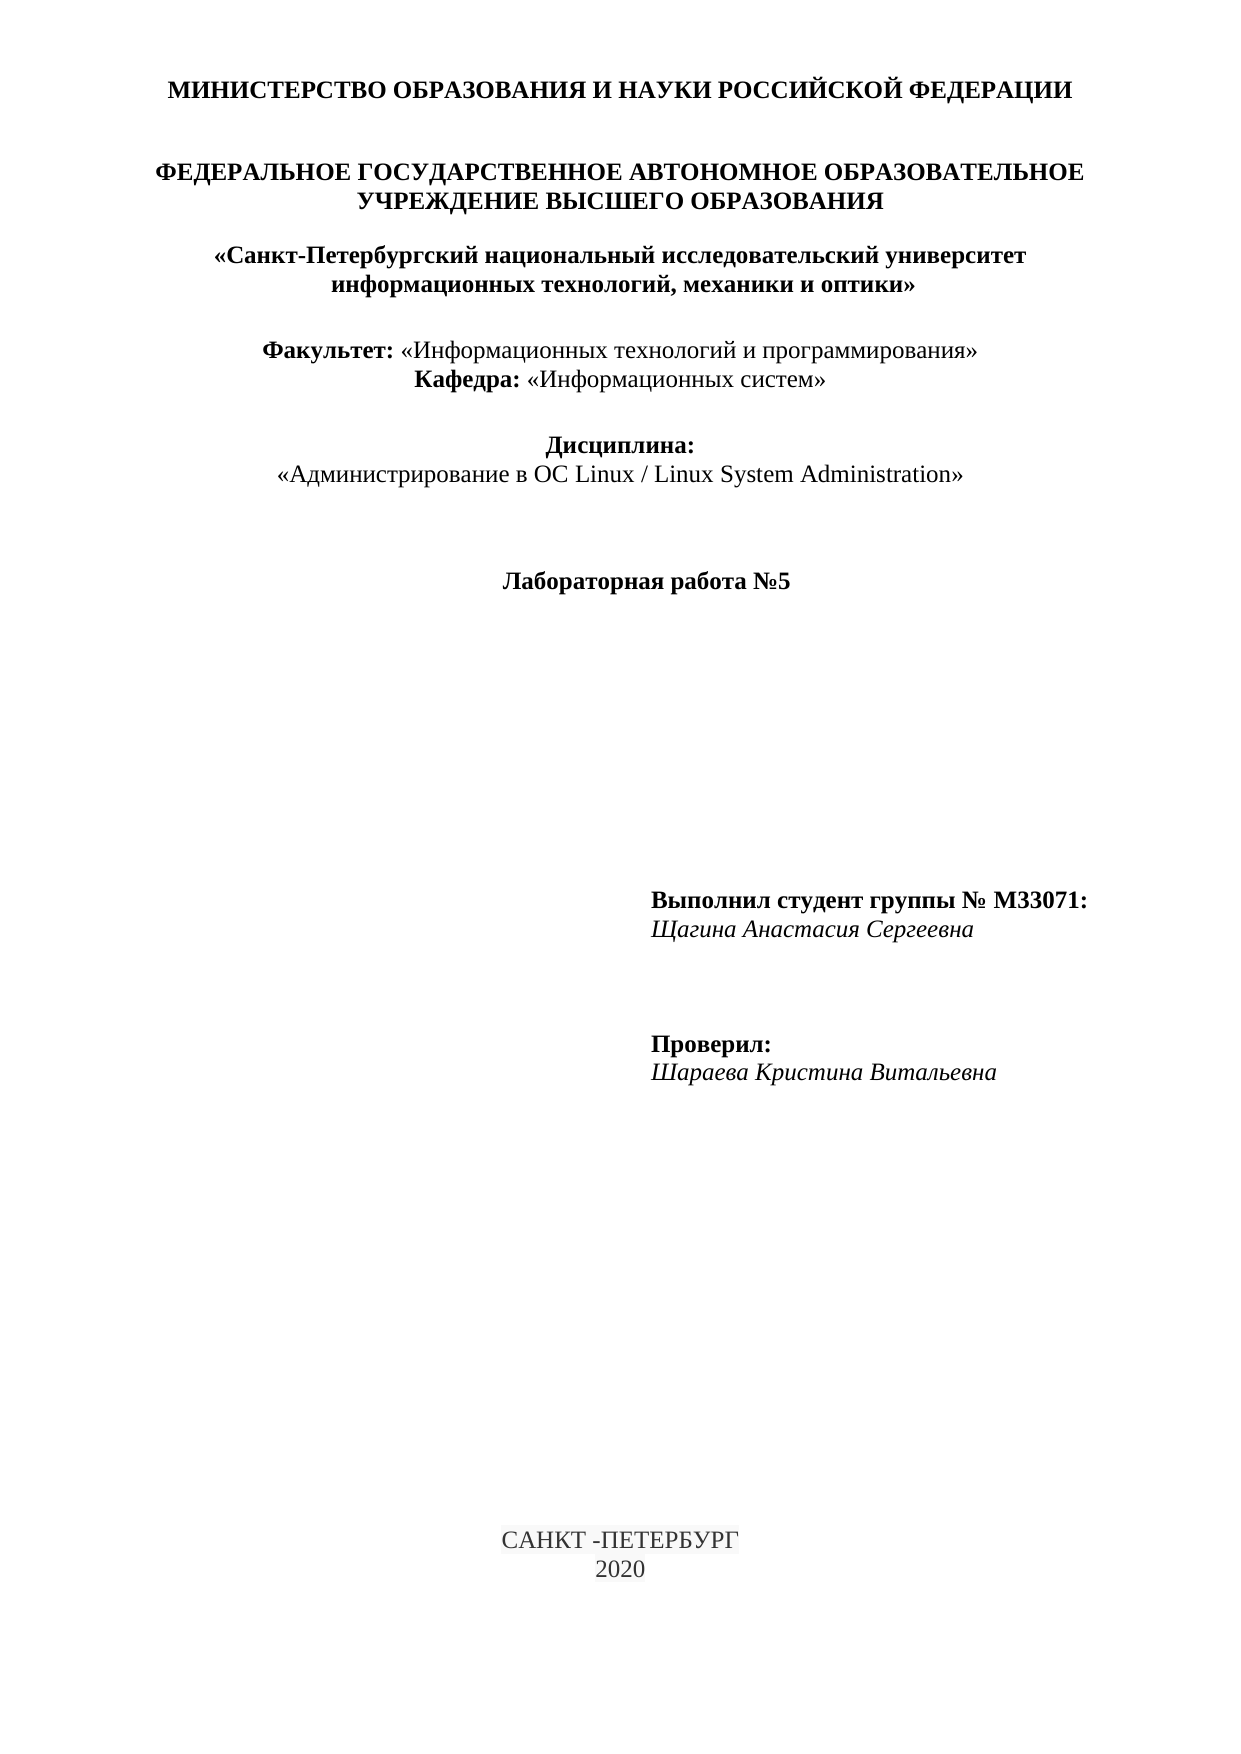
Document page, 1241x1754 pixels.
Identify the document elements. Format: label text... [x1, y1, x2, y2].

text Проверил: Шараева Кристина Витальевна [651, 1029, 1165, 1086]
text Лабораторная работа №5 [75, 566, 1165, 595]
text Дисциплина: [75, 430, 1165, 459]
text САНКТ -ПЕТЕРБУРГ 2020 [645, 1525, 1165, 1582]
text «Администрирование в ОС Linux / Linux System Administration» [75, 459, 1165, 487]
text Факультет: «Информационных технологий и программирования» [75, 335, 1165, 364]
text Кафедра: «Информационных систем» [75, 364, 1165, 392]
text САНКТ -ПЕТЕРБУРГ 2020 [75, 1525, 595, 1582]
text «Санкт-Петербургский национальный исследовательский университет информационных технологий, механики и оптики» [75, 240, 1165, 297]
text Щагина Анастасия Сергеевна [651, 914, 1240, 942]
text МИНИСТЕРСТВО ОБРАЗОВАНИЯ И НАУКИ РОССИЙСКОЙ ФЕДЕРАЦИИ [75, 75, 1165, 104]
text ФЕДЕРАЛЬНОЕ ГОСУДАРСТВЕННОЕ АВТОНОМНОЕ ОБРАЗОВАТЕЛЬНОЕ УЧРЕЖДЕНИЕ ВЫСШЕГО ОБРАЗОВАНИЯ [75, 129, 1165, 215]
text Выполнил студент группы № M33071: [651, 885, 1240, 914]
